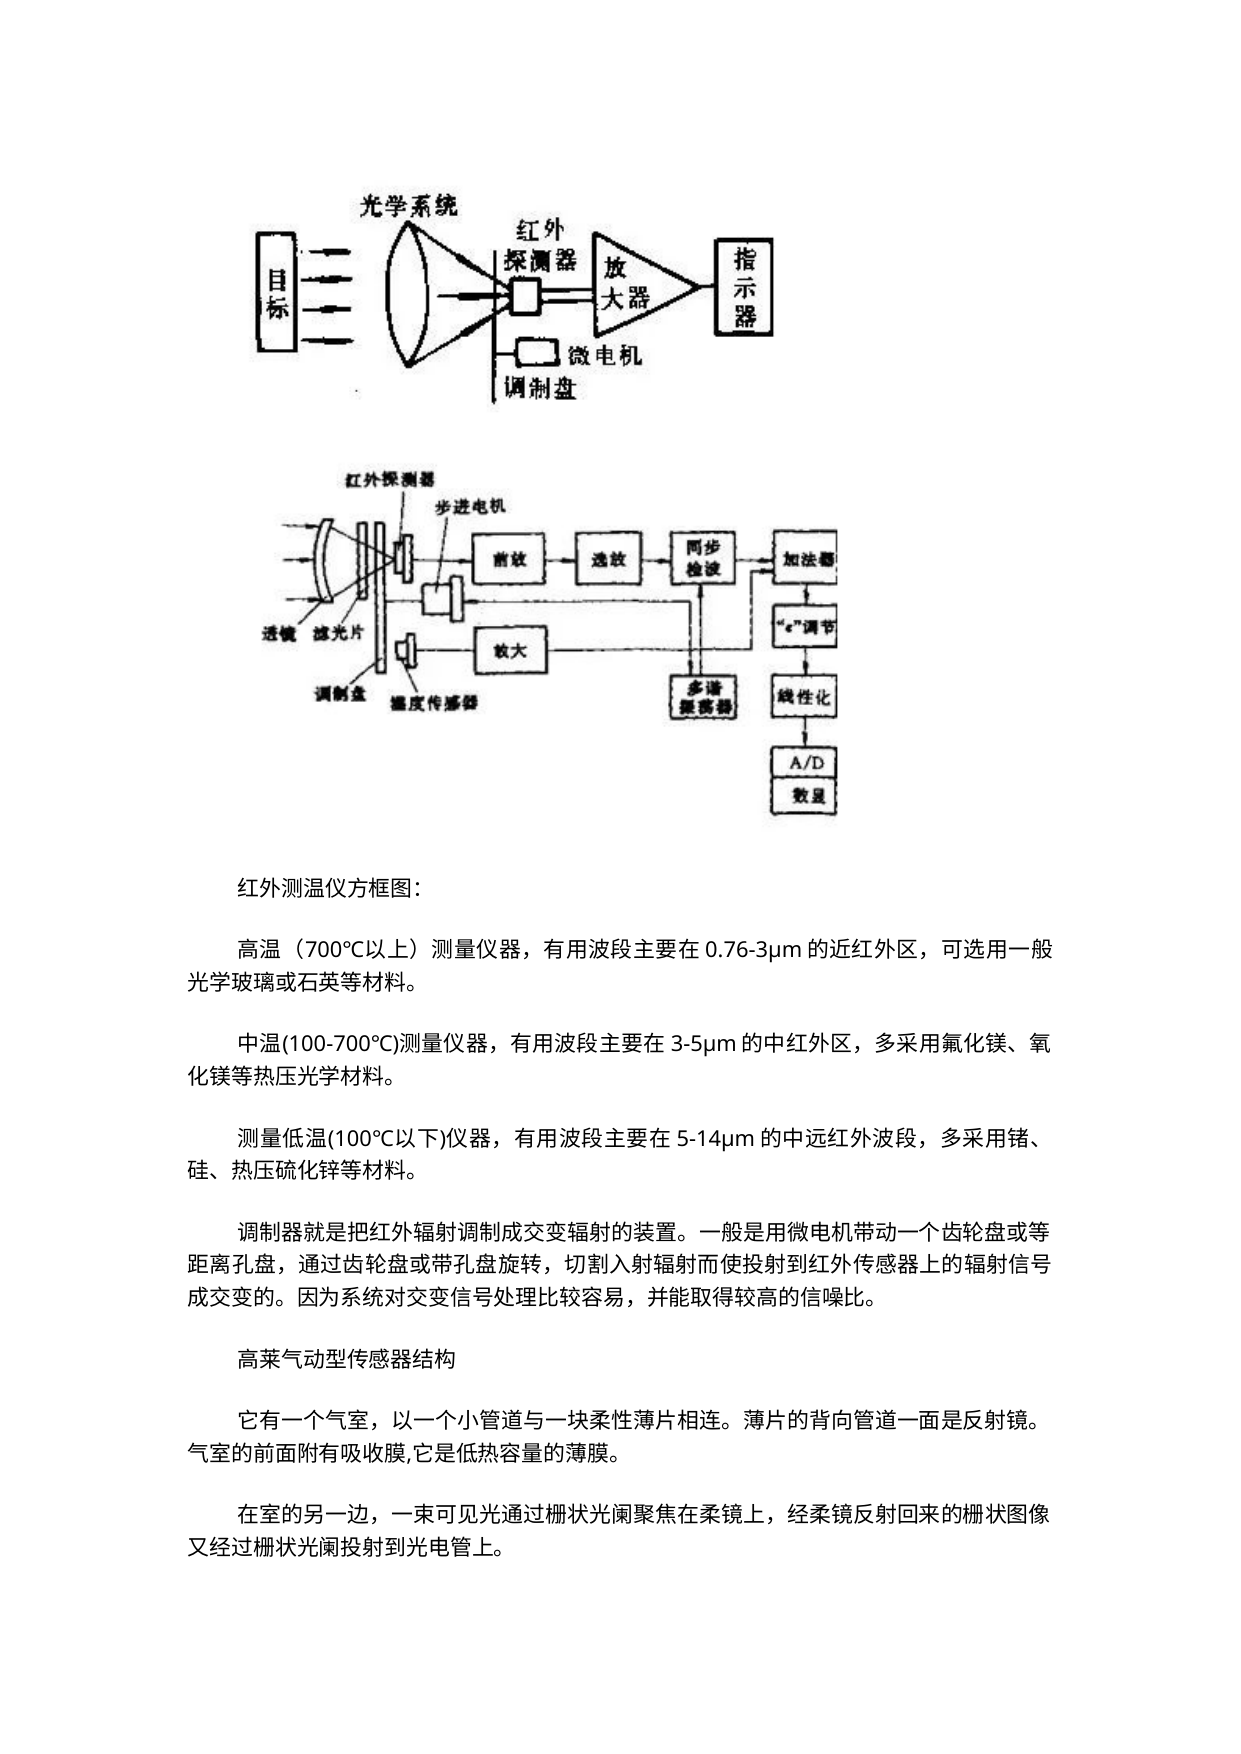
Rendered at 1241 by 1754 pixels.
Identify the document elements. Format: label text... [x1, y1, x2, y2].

text 高莱气动型传感器结构 [187, 1341, 1053, 1374]
text 在室的另一边，一束可见光通过栅状光阑聚焦在柔镜上，经柔镜反射回来的栅状图像又经过栅状光阑投射到光电管上。 [187, 1497, 1053, 1562]
text 调制器就是把红外辐射调制成交变辐射的装置。一般是用微电机带动一个齿轮盘或等距离孔盘，通过齿轮盘或带孔盘旋转，切割入射辐射而使投射到红外传感器上的辐射信号成交变的。因为系统对交变信号处理比较容易，并能取得较高的信噪比。 [187, 1214, 1053, 1312]
text 中温(100-700℃)测量仪器，有用波段主要在3-5μm的中红外区，多采用氟化镁、氧化镁等热压光学材料。 [187, 1026, 1053, 1091]
text 测量低温(100℃以下)仪器，有用波段主要在5-14μm的中远红外波段，多采用锗、硅、热压硫化锌等材料。 [187, 1120, 1053, 1185]
picture [237, 162, 783, 414]
picture [237, 451, 847, 832]
text 它有一个气室，以一个小管道与一块柔性薄片相连。薄片的背向管道一面是反射镜。气室的前面附有吸收膜,它是低热容量的薄膜。 [187, 1403, 1053, 1468]
text 高温（700℃以上）测量仪器，有用波段主要在0.76-3μm的近红外区，可选用一般光学玻璃或石英等材料。 [187, 932, 1053, 997]
text 红外测温仪方框图： [187, 870, 1053, 903]
